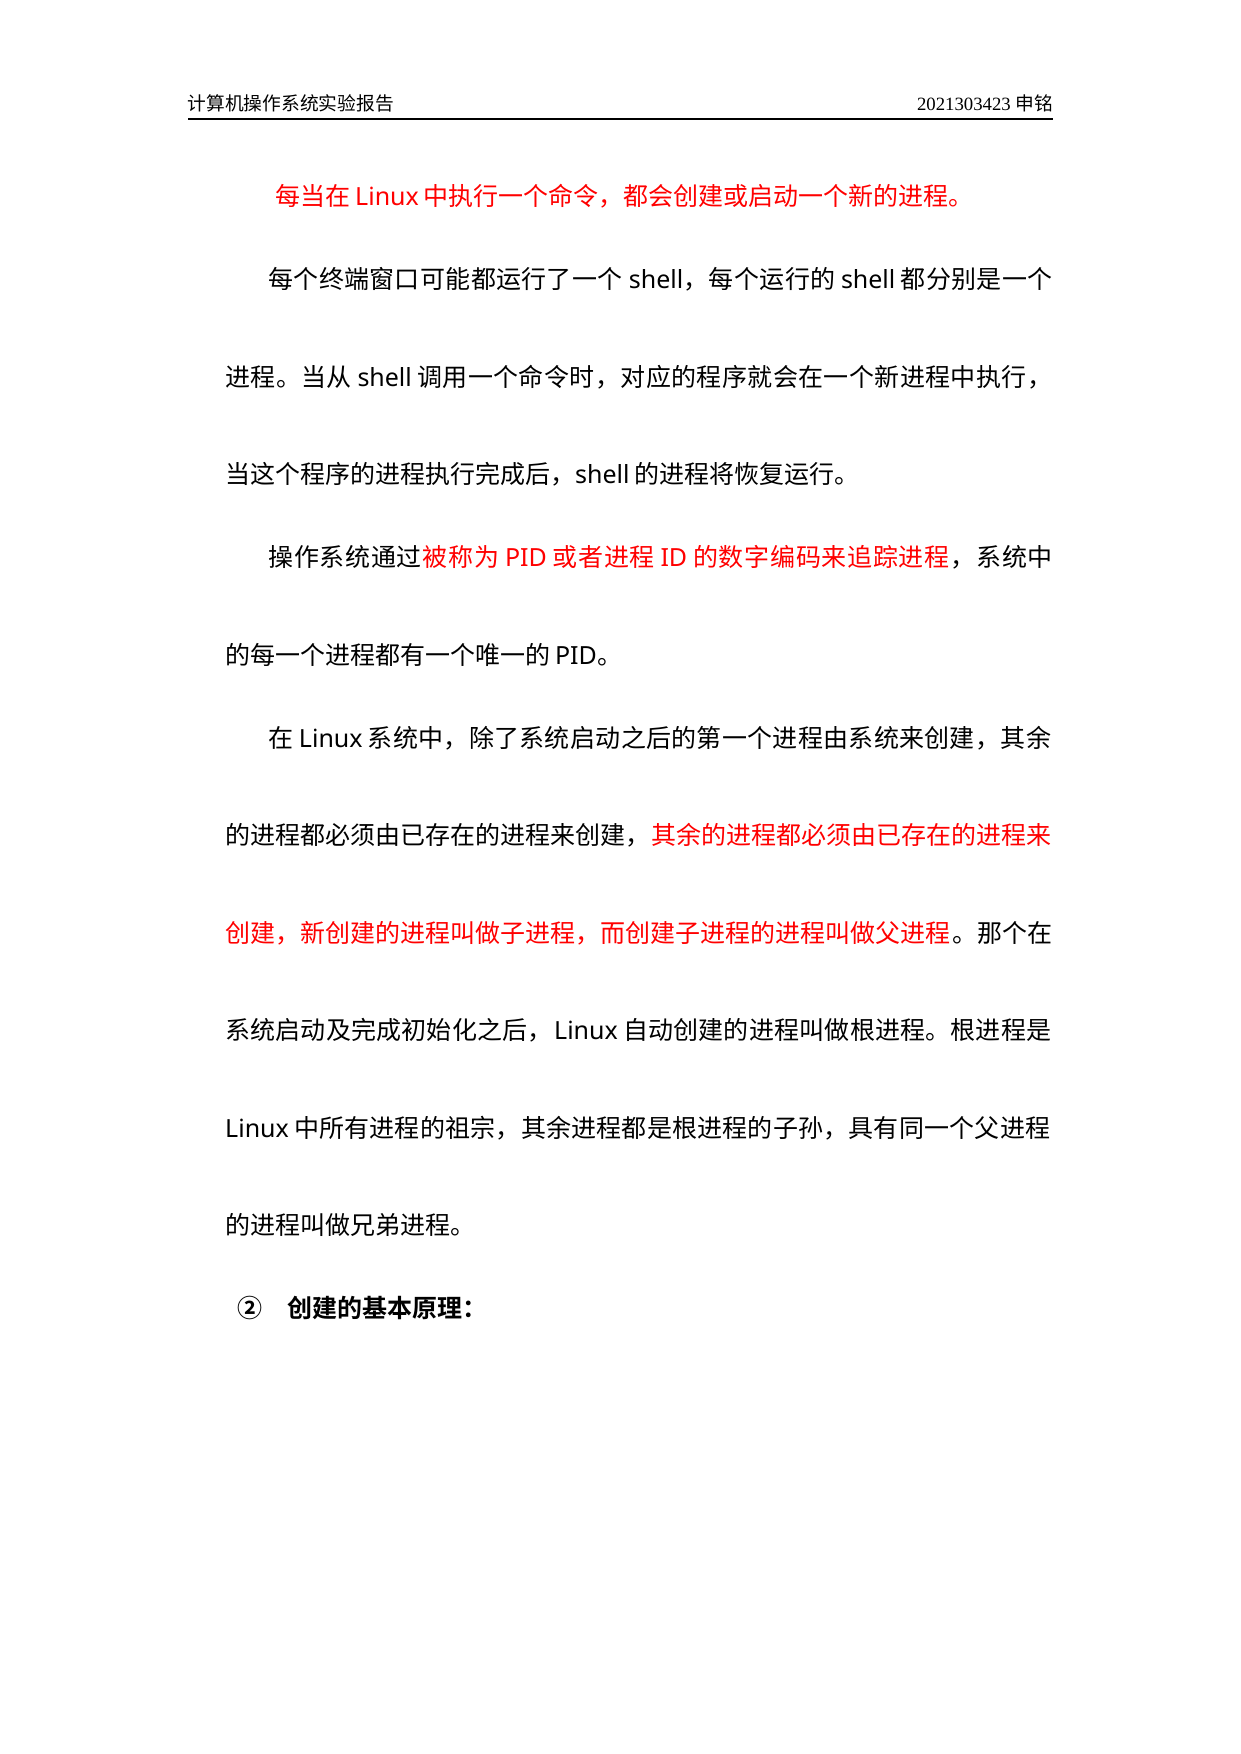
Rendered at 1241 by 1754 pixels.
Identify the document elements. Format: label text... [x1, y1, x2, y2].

list 创建的基本原理： [187, 1274, 1053, 1339]
list 每个终端窗口可能都运行了一个shell，每个运行的shell都分别是一个进程。当从shell调用一个命令时，对应的程序就会在一个新进程中执行，当这个程序的进程执行完成后，shell的进程将恢复运行。 [225, 245, 1053, 505]
list 每当在Linux中执行一个命令，都会创建或启动一个新的进程。 [231, 162, 1053, 227]
list 在Linux系统中，除了系统启动之后的第一个进程由系统来创建，其余的进程都必须由已存在的进程来创建，其余的进程都必须由已存在的进程来创建，新创建的进程叫做子进程，而创建子进程的进程叫做父进程。那个在系统启动及完成初始化之后，Linux自动创建的进程叫做根进程。根进程是Linux中所有进程的祖宗，其余进程都是根进程的子孙，具有同一个父进程的进程叫做兄弟进程。 [225, 704, 1053, 1256]
list 操作系统通过被称为PID或者进程ID的数字编码来追踪进程，系统中的每一个进程都有一个唯一的PID。 [225, 523, 1053, 686]
